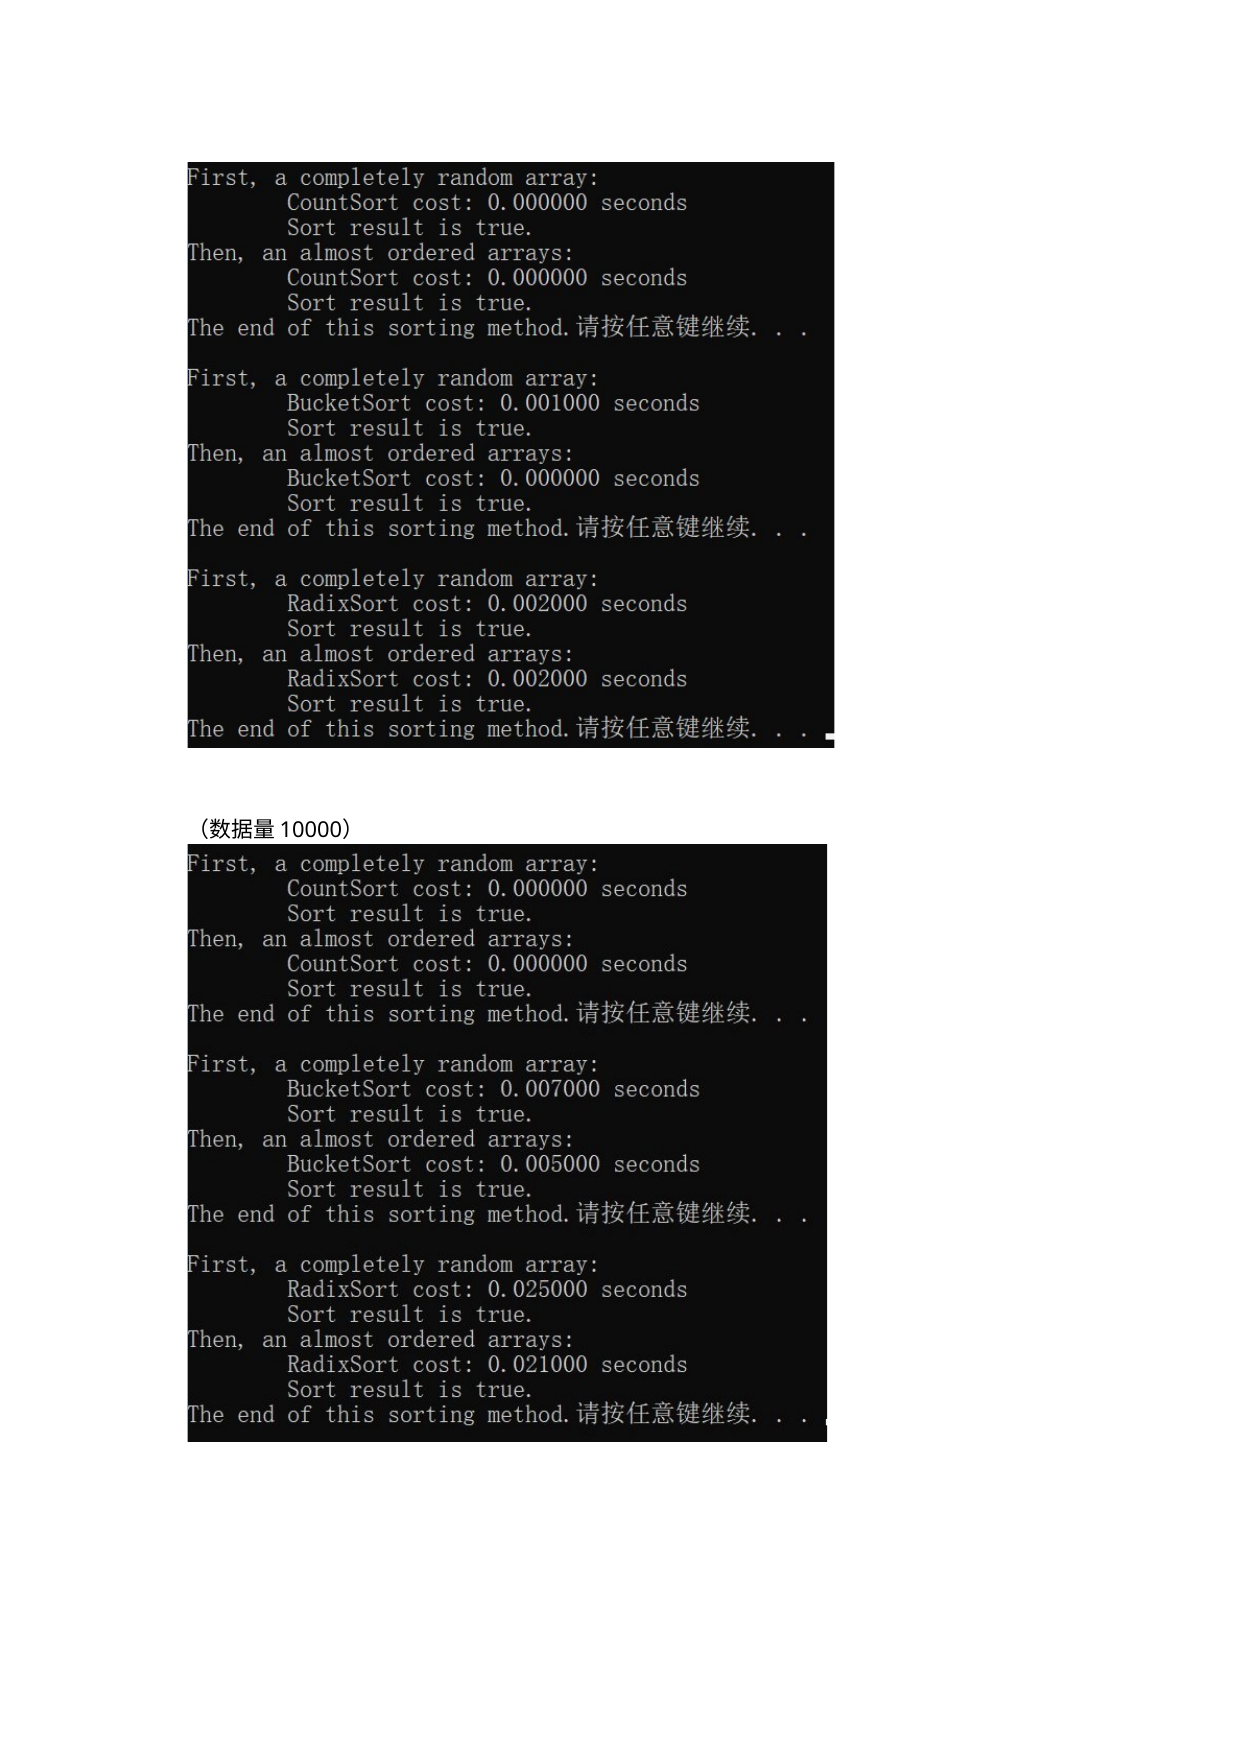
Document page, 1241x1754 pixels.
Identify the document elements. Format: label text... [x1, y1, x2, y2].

picture [187, 162, 835, 748]
picture [187, 844, 828, 1442]
text （数据量10000） [187, 812, 1053, 844]
